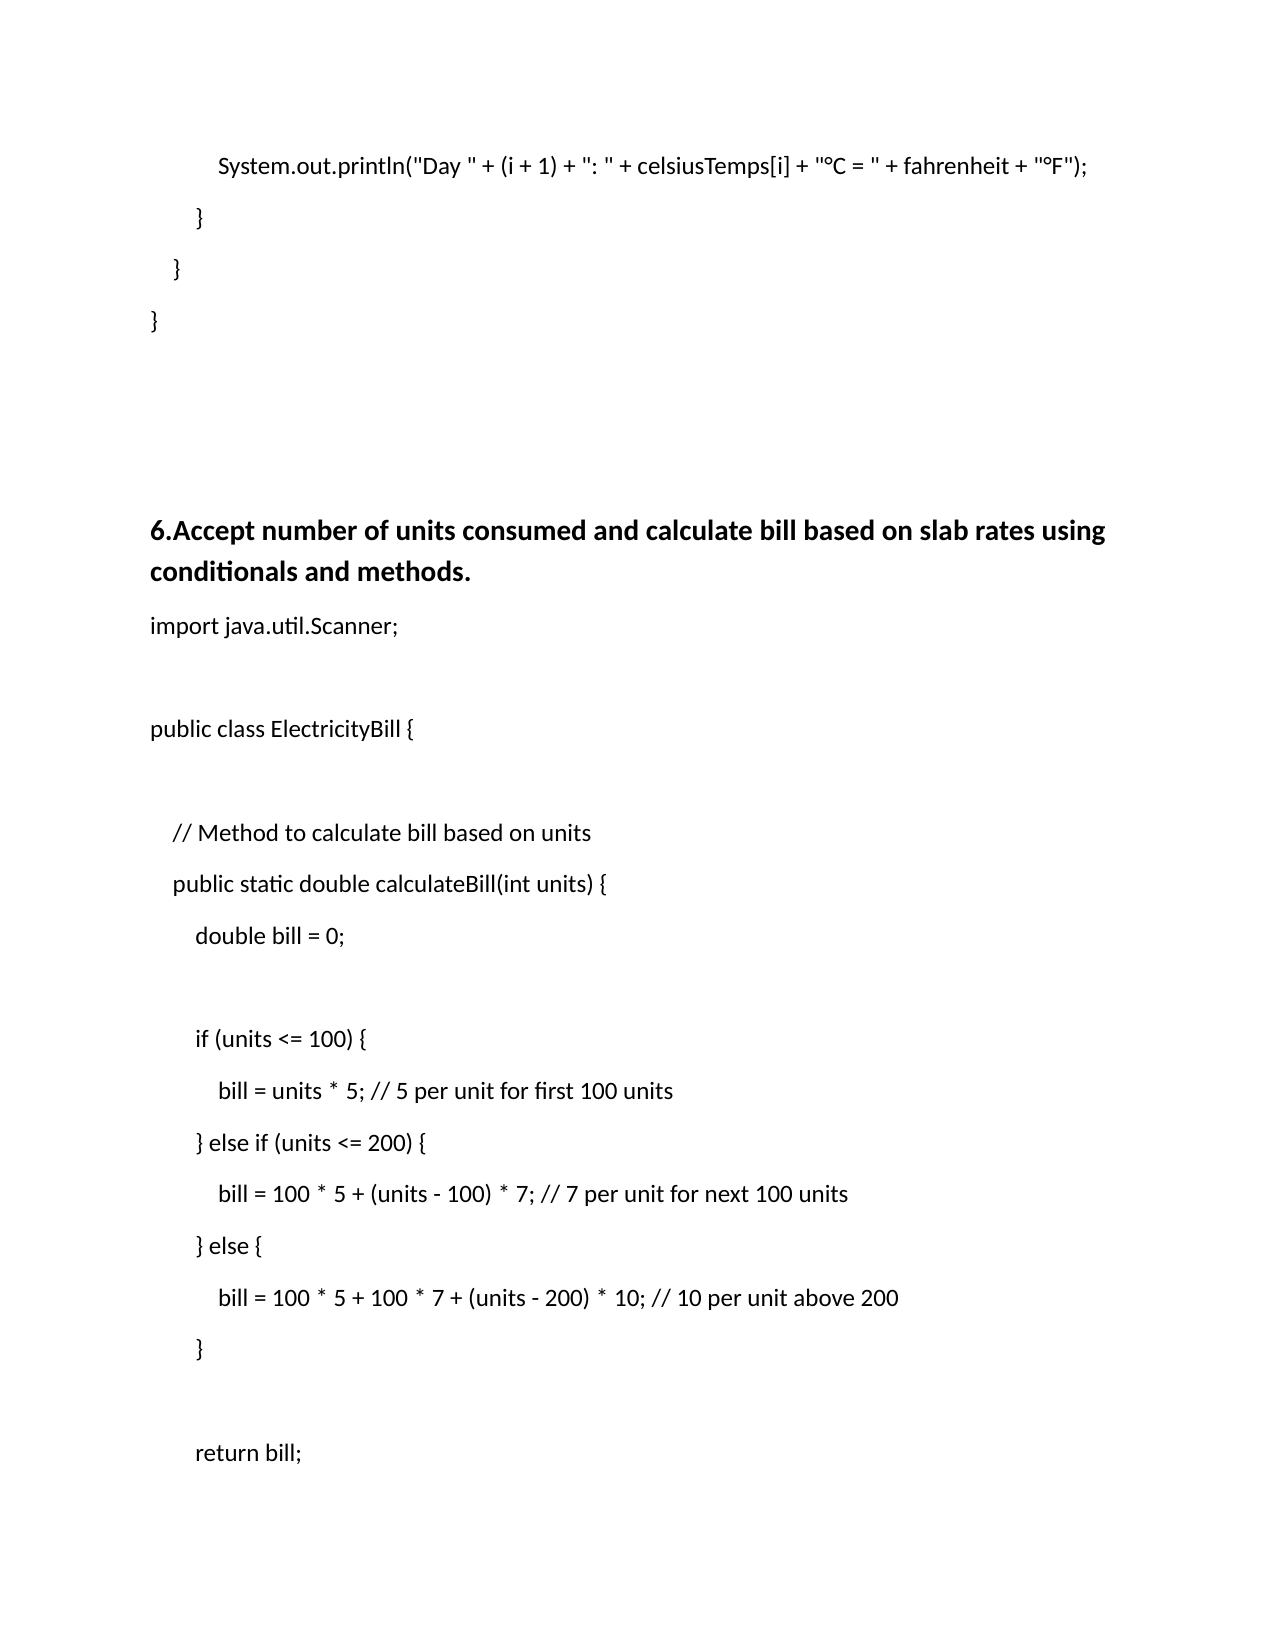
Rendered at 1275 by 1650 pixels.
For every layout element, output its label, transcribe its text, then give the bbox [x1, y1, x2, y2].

text public static double calculateBill(int units) { [150, 868, 1125, 899]
text } [150, 202, 1125, 232]
text return bill; [150, 1437, 1125, 1467]
text bill = units * 5; // 5 per unit for first 100 units [150, 1075, 1125, 1106]
text // Method to calculate bill based on units [150, 817, 1125, 847]
text } [150, 253, 1125, 284]
text } [150, 305, 1125, 336]
text System.out.println("Day " + (i + 1) + ": " + celsiusTemps[i] + "°C = " + fahrenheit + "°F"); [150, 150, 1125, 181]
text bill = 100 * 5 + 100 * 7 + (units - 200) * 10; // 10 per unit above 200 [150, 1282, 1125, 1312]
text } else { [150, 1230, 1125, 1261]
text } else if (units <= 200) { [150, 1127, 1125, 1157]
text } [150, 1333, 1125, 1364]
text 6.Accept number of units consumed and calculate bill based on slab rates using conditionals and methods. [150, 512, 1125, 588]
text bill = 100 * 5 + (units - 100) * 7; // 7 per unit for next 100 units [150, 1178, 1125, 1209]
text if (units <= 100) { [150, 1023, 1125, 1054]
text import java.util.Scanner; [150, 610, 1125, 641]
text double bill = 0; [150, 920, 1125, 951]
text public class ElectricityBill { [150, 713, 1125, 744]
